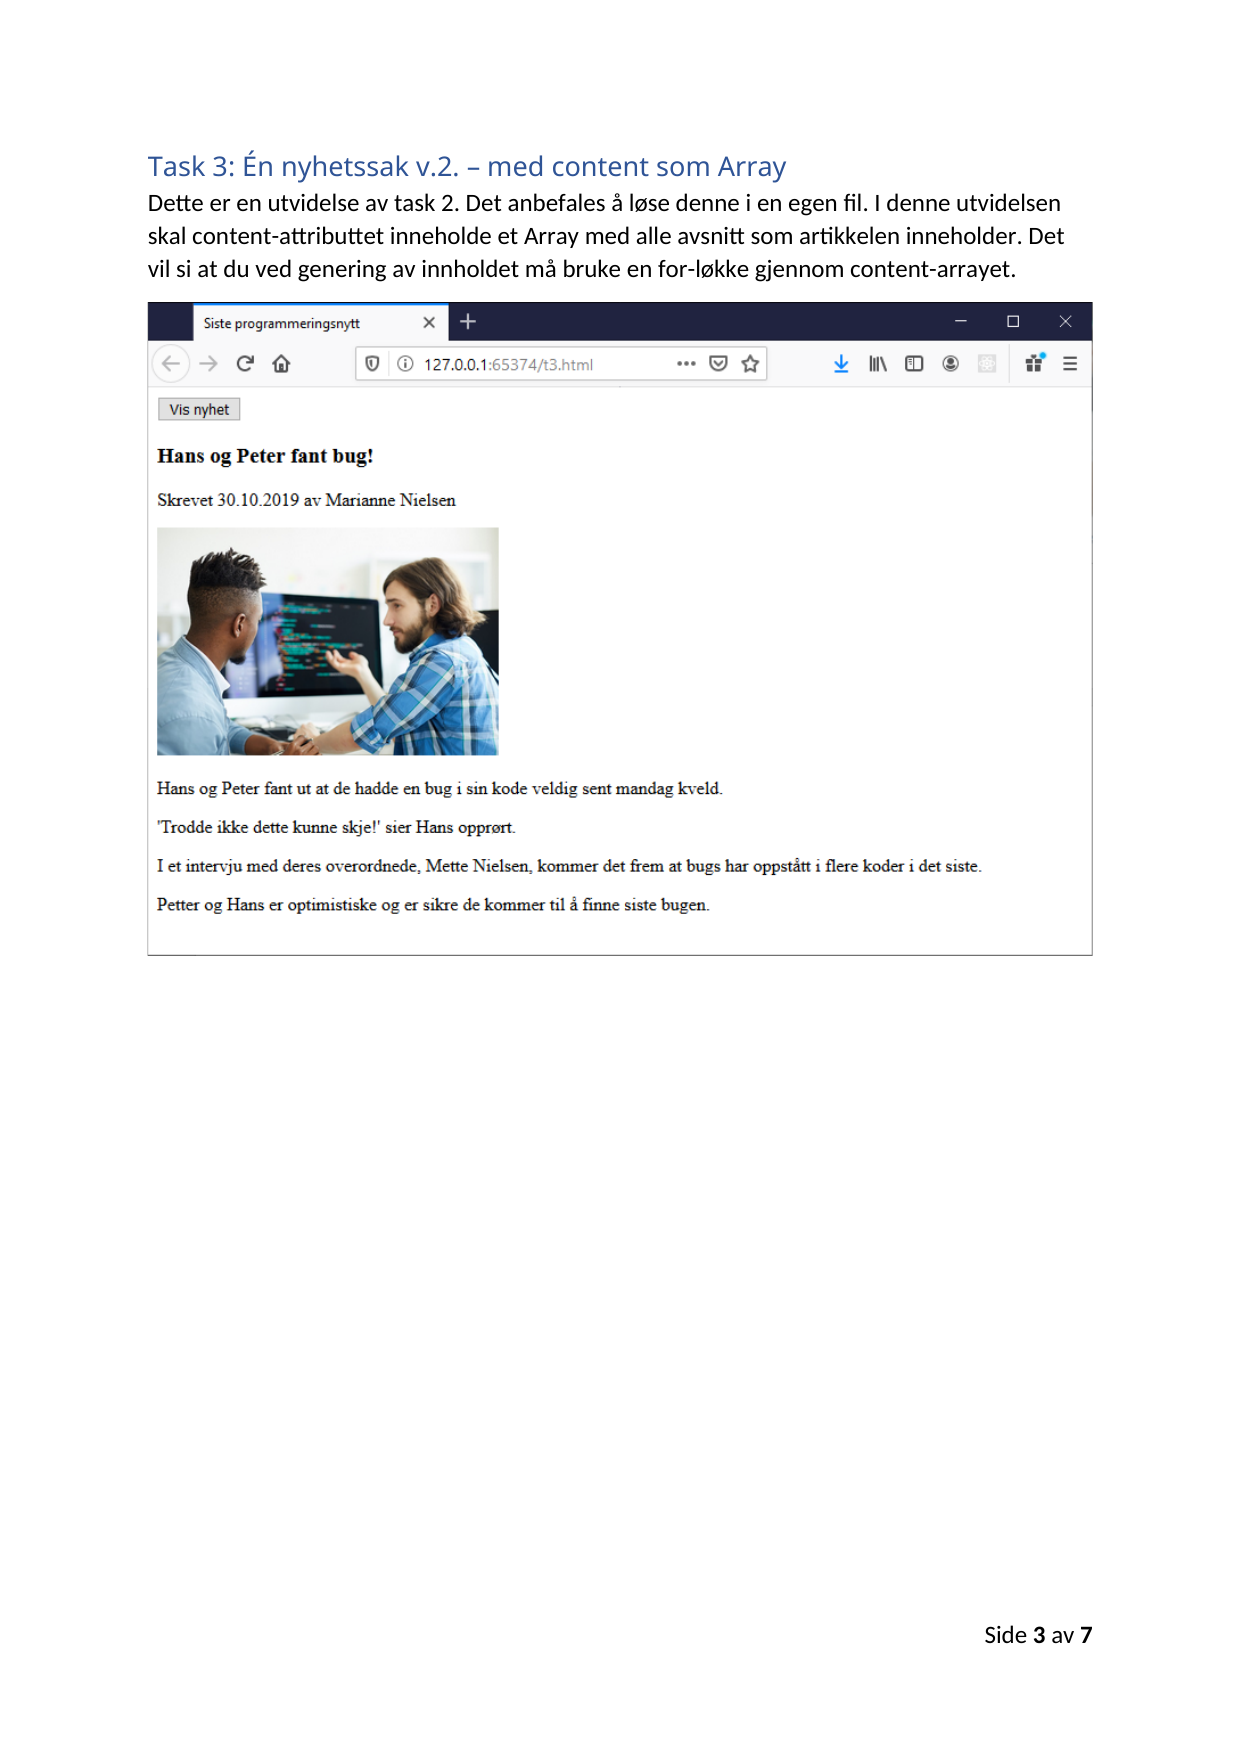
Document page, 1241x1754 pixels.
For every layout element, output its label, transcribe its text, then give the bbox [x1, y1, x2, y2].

text Dette er en utvidelse av task 2. Det anbefales å løse denne i en egen fil. I denne utvidelsen skal content-attributtet inneholde et Array med alle avsnitt som artikkelen inneholder. Det vil si at du ved genering av innholdet må bruke en for-løkke gjennom content-arrayet. [148, 187, 1093, 284]
subtitle Task 3: Én nyhetssak v.2. – med content som Array [148, 148, 1093, 184]
picture [147, 302, 1093, 956]
